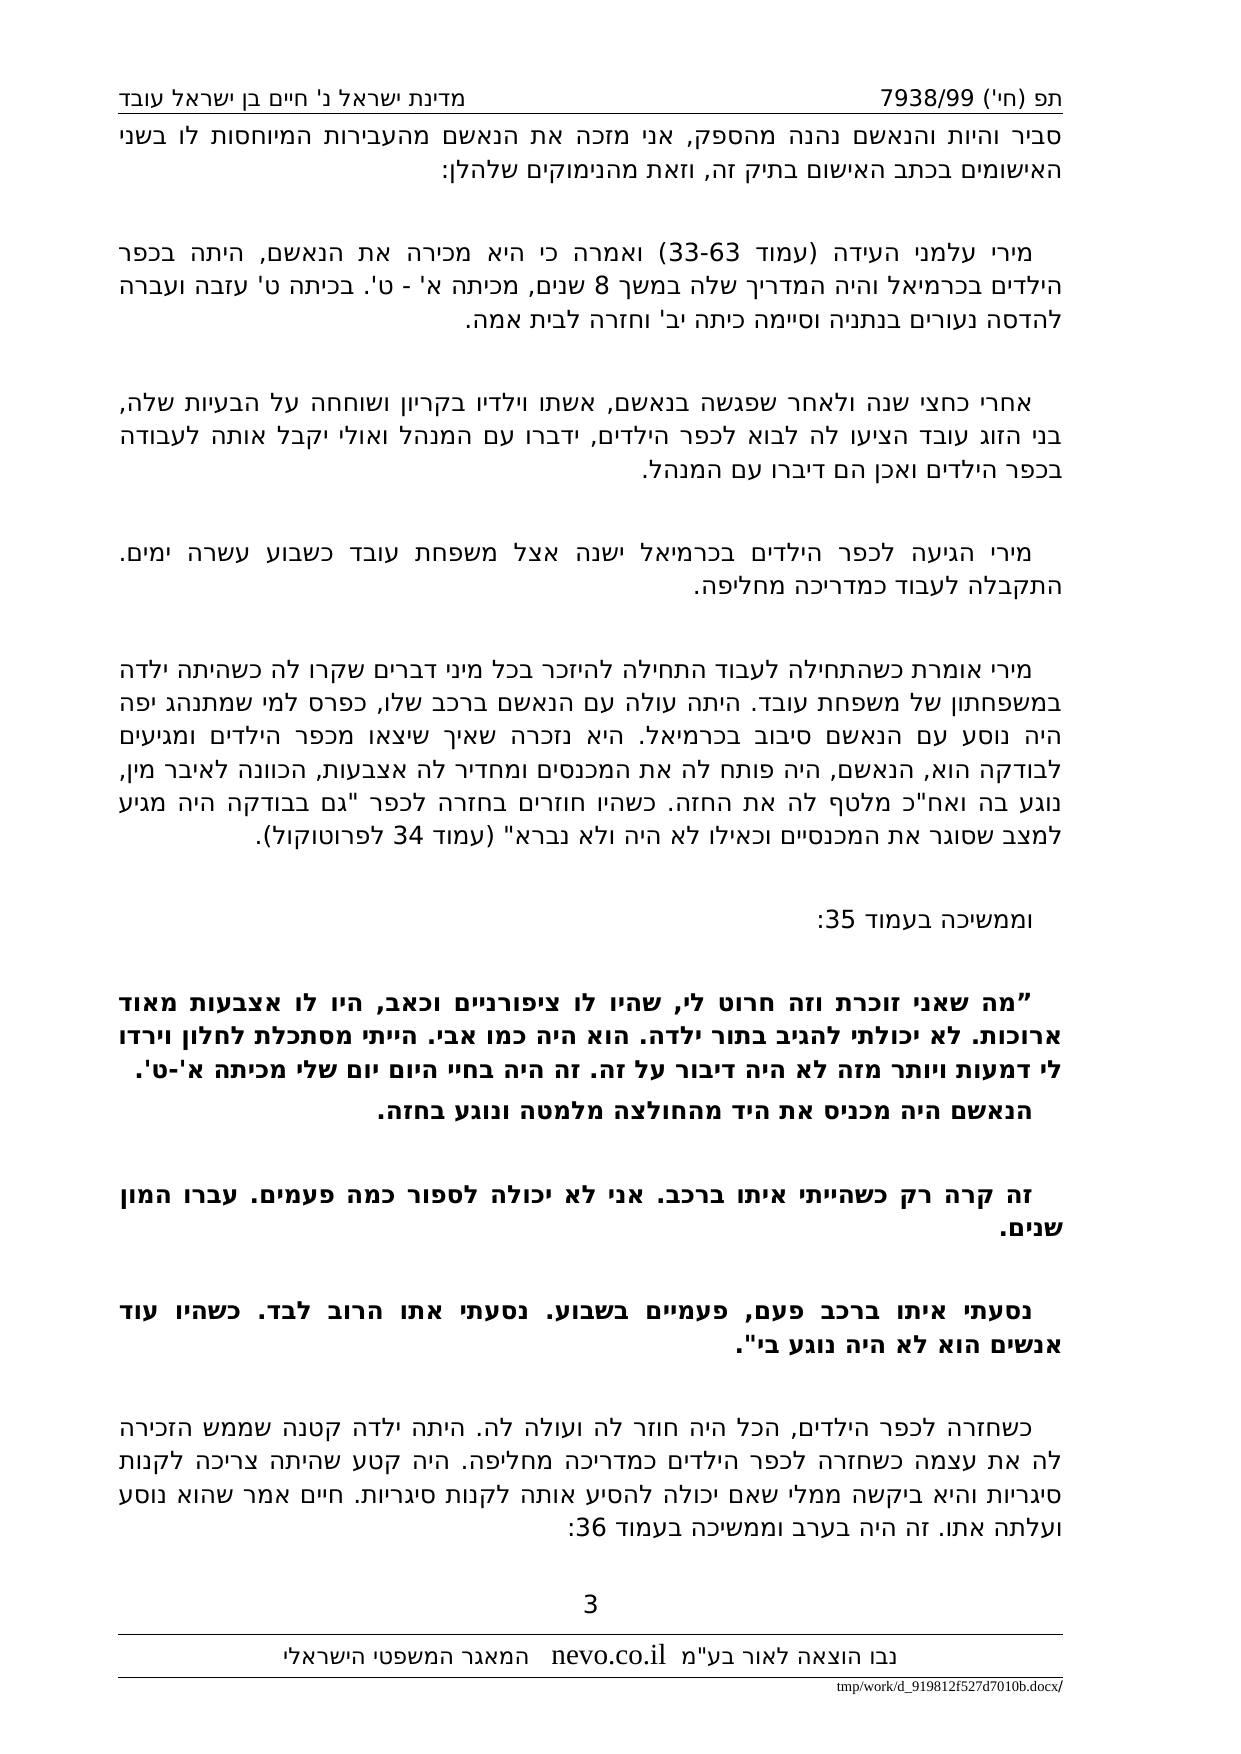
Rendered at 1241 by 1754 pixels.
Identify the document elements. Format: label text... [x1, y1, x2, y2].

text וממשיכה בעמוד 35: [118, 901, 1063, 935]
text ”מה שאני זוכרת וזה חרוט לי, שהיו לו ציפורניים וכאב, היו לו אצבעות מאוד ארוכות. לא יכולתי להגיב בתור ילדה. הוא היה כמו אבי. הייתי מסתכלת לחלון וירדו לי דמעות ויותר מזה לא היה דיבור על זה. זה היה בחיי היום יום שלי מכיתה א'-ט'. [118, 985, 1063, 1085]
text הנאשם היה מכניס את היד מהחולצה מלמטה ונוגע בחזה. [118, 1093, 1063, 1126]
text כשחזרה לכפר הילדים, הכל היה חוזר לה ועולה לה. היתה ילדה קטנה שממש הזכירה לה את עצמה כשחזרה לכפר הילדים כמדריכה מחליפה. היה קטע שהיתה צריכה לקנות סיגריות והיא ביקשה ממלי שאם יכולה להסיע אותה לקנות סיגריות. חיים אמר שהוא נוסע ועלתה אתו. זה היה בערב וממשיכה בעמוד 36: [118, 1410, 1063, 1543]
text אחרי כחצי שנה ולאחר שפגשה בנאשם, אשתו וילדיו בקריון ושוחחה על הבעיות שלה, בני הזוג עובד הציעו לה לבוא לכפר הילדים, ידברו עם המנהל ואולי יקבל אותה לעבודה בכפר הילדים ואכן הם דיברו עם המנהל. [118, 385, 1063, 485]
text מירי אומרת כשהתחילה לעבוד התחילה להיזכר בכל מיני דברים שקרו לה כשהיתה ילדה במשפחתון של משפחת עובד. היתה עולה עם הנאשם ברכב שלו, כפרס למי שמתנהג יפה היה נוסע עם הנאשם סיבוב בכרמיאל. היא נזכרה שאיך שיצאו מכפר הילדים ומגיעים לבודקה הוא, הנאשם, היה פותח לה את המכנסים ומחדיר לה אצבעות, הכוונה לאיבר מין, נוגע בה ואח"כ מלטף לה את החזה. כשהיו חוזרים בחזרה לכפר "גם בבודקה היה מגיע למצב שסוגר את המכנסיים וכאילו לא היה ולא נברא" (עמוד 34 לפרוטוקול). [118, 651, 1063, 851]
text זה קרה רק כשהייתי איתו ברכב. אני לא יכולה לספור כמה פעמים. עברו המון שנים. [118, 1176, 1063, 1243]
text מירי הגיעה לכפר הילדים בכרמיאל ישנה אצל משפחת עובד כשבוע עשרה ימים. התקבלה לעבוד כמדריכה מחליפה. [118, 535, 1063, 601]
text מירי עלמני העידה (עמוד 33-63) ואמרה כי היא מכירה את הנאשם, היתה בכפר הילדים בכרמיאל והיה המדריך שלה במשך 8 שנים, מכיתה א' - ט'. בכיתה ט' עזבה ועברה להדסה נעורים בנתניה וסיימה כיתה יב' וחזרה לבית אמה. [118, 235, 1063, 335]
text נסעתי איתו ברכב פעם, פעמיים בשבוע. נסעתי אתו הרוב לבד. כשהיו עוד אנשים הוא לא היה נוגע בי". [118, 1293, 1063, 1360]
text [118, 118, 1063, 185]
